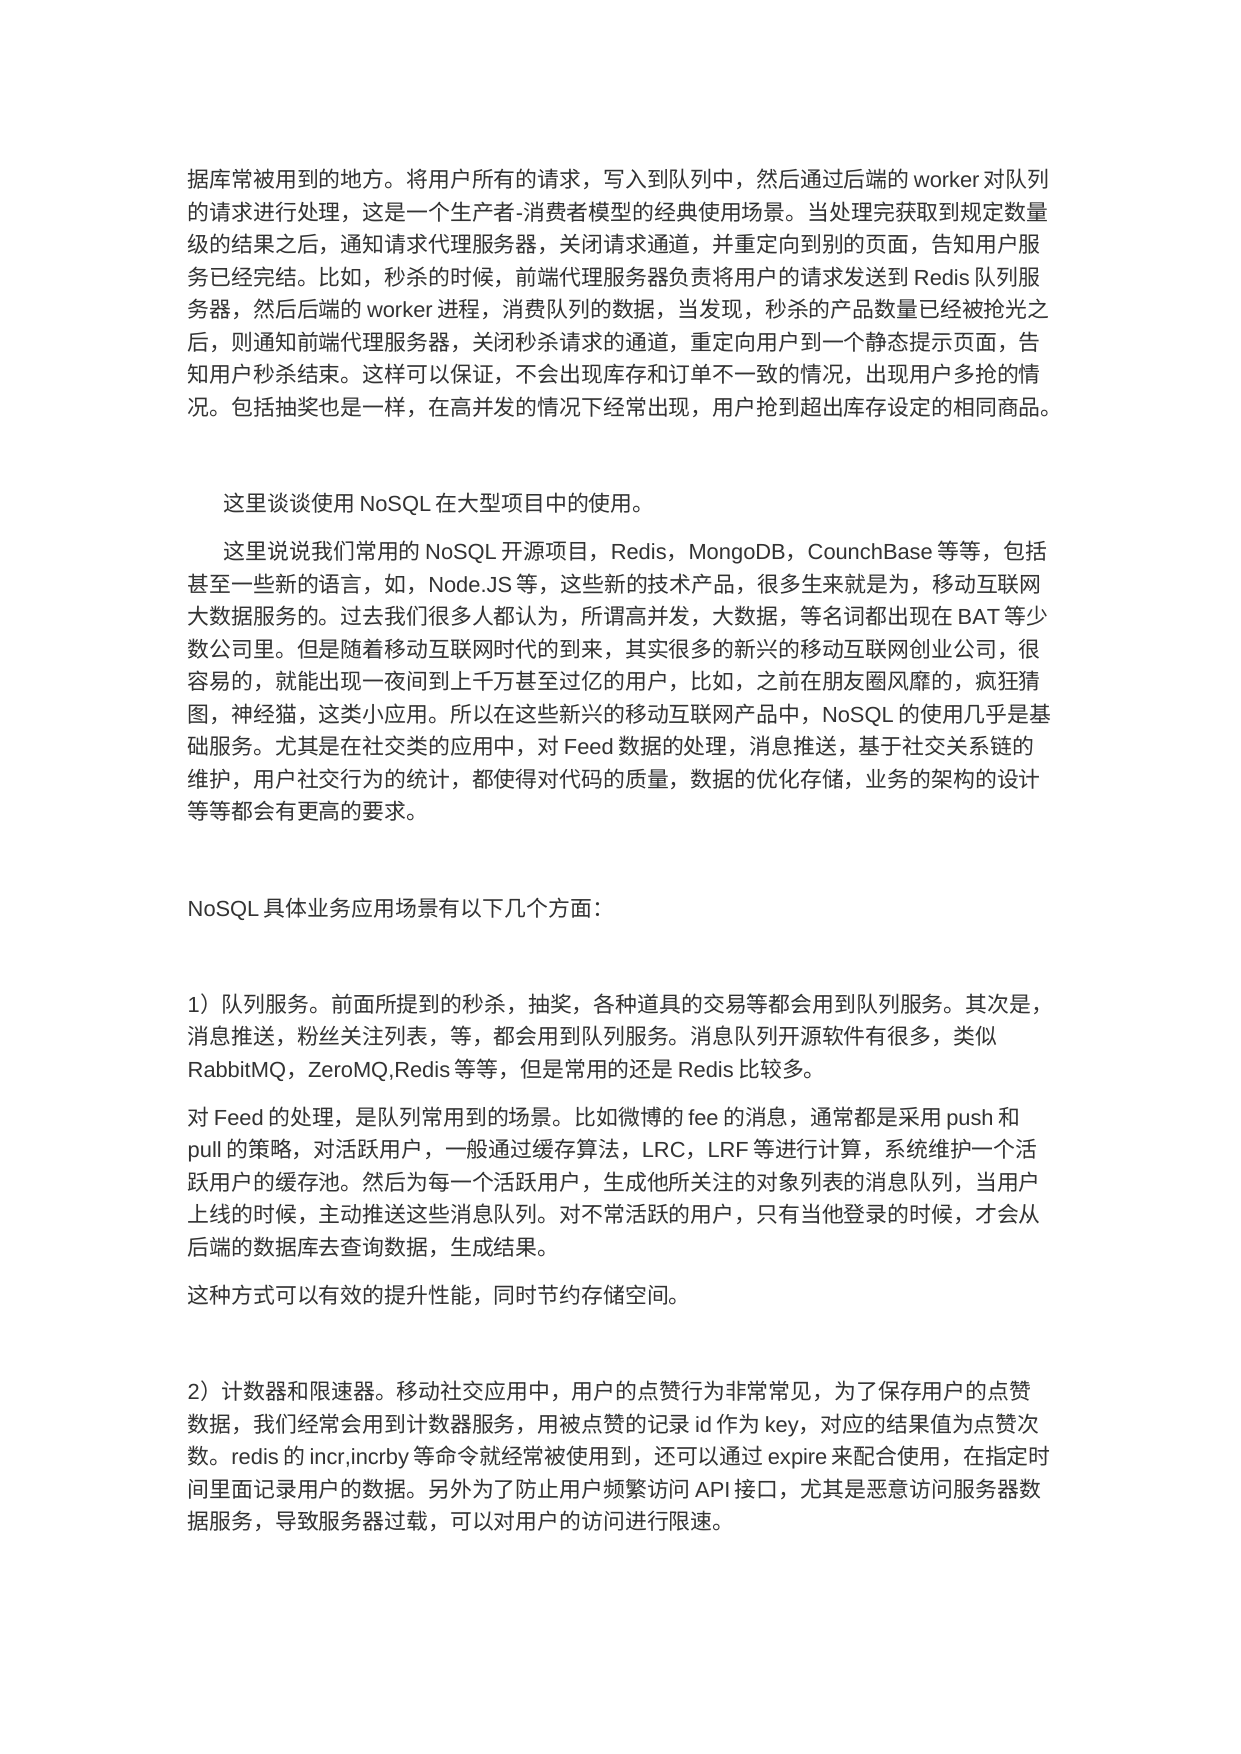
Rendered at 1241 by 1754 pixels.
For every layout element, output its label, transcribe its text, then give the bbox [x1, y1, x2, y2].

text 1）队列服务。前面所提到的秒杀，抽奖，各种道具的交易等都会用到队列服务。其次是，消息推送，粉丝关注列表，等，都会用到队列服务。消息队列开源软件有很多，类似RabbitMQ，ZeroMQ,Redis等等，但是常用的还是Redis比较多。 [187, 986, 1053, 1084]
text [187, 162, 1053, 422]
text 对Feed的处理，是队列常用到的场景。比如微博的fee的消息，通常都是采用push和pull的策略，对活跃用户，一般通过缓存算法，LRC，LRF等进行计算，系统维护一个活跃用户的缓存池。然后为每一个活跃用户，生成他所关注的对象列表的消息队列，当用户上线的时候，主动推送这些消息队列。对不常活跃的用户，只有当他登录的时候，才会从后端的数据库去查询数据，生成结果。 [187, 1099, 1053, 1262]
text 这种方式可以有效的提升性能，同时节约存储空间。 [187, 1278, 1053, 1310]
text 这里谈谈使用NoSQL在大型项目中的使用。 [187, 486, 1053, 518]
text NoSQL具体业务应用场景有以下几个方面： [187, 890, 1053, 923]
text 2）计数器和限速器。移动社交应用中，用户的点赞行为非常常见，为了保存用户的点赞数据，我们经常会用到计数器服务，用被点赞的记录id作为key，对应的结果值为点赞次数。redis的incr,incrby等命令就经常被使用到，还可以通过expire来配合使用，在指定时间里面记录用户的数据。另外为了防止用户频繁访问API接口，尤其是恶意访问服务器数据服务，导致服务器过载，可以对用户的访问进行限速。 [187, 1374, 1053, 1536]
text 这里说说我们常用的NoSQL开源项目，Redis，MongoDB，CounchBase等等，包括甚至一些新的语言，如，Node.JS等，这些新的技术产品，很多生来就是为，移动互联网大数据服务的。过去我们很多人都认为，所谓高并发，大数据，等名词都出现在BAT等少数公司里。但是随着移动互联网时代的到来，其实很多的新兴的移动互联网创业公司，很容易的，就能出现一夜间到上千万甚至过亿的用户，比如，之前在朋友圈风靡的，疯狂猜图，神经猫，这类小应用。所以在这些新兴的移动互联网产品中，NoSQL的使用几乎是基础服务。尤其是在社交类的应用中，对Feed数据的处理，消息推送，基于社交关系链的维护，用户社交行为的统计，都使得对代码的质量，数据的优化存储，业务的架构的设计等等都会有更高的要求。 [187, 534, 1053, 826]
